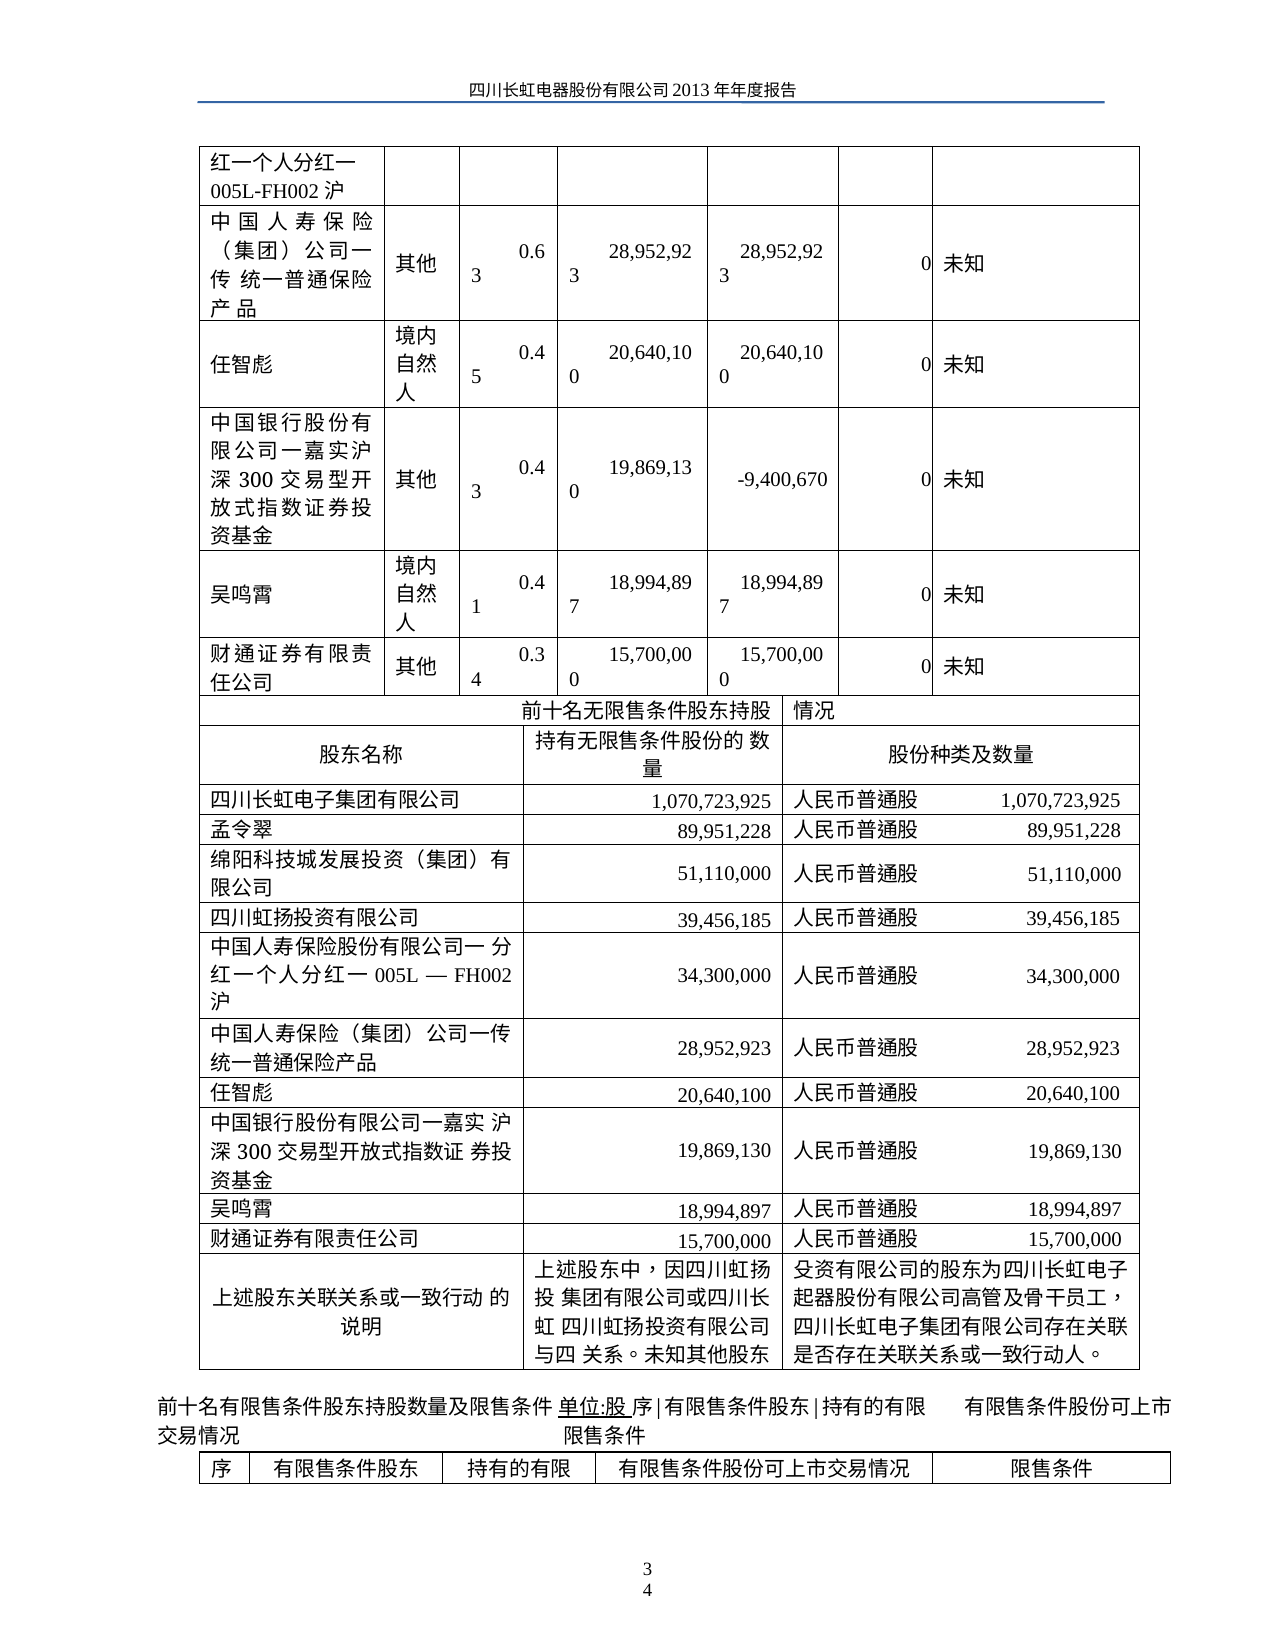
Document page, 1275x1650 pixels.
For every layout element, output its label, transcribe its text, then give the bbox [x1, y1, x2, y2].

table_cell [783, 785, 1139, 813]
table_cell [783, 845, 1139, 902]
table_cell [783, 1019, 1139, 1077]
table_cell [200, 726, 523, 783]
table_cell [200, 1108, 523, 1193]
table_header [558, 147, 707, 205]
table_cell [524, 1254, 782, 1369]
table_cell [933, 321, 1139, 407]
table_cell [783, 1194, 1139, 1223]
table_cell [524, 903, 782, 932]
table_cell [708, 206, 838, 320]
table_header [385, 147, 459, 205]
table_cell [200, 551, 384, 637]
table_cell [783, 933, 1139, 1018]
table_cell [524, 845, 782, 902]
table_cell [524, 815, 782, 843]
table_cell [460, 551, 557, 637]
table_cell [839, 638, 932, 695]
text 前十名有限售条件股东持股数量及限售条件 单位:股 序|有限售条件股东|持有的有限 有限售条件股份可上市交易情况 限售条件 [157, 1391, 1182, 1449]
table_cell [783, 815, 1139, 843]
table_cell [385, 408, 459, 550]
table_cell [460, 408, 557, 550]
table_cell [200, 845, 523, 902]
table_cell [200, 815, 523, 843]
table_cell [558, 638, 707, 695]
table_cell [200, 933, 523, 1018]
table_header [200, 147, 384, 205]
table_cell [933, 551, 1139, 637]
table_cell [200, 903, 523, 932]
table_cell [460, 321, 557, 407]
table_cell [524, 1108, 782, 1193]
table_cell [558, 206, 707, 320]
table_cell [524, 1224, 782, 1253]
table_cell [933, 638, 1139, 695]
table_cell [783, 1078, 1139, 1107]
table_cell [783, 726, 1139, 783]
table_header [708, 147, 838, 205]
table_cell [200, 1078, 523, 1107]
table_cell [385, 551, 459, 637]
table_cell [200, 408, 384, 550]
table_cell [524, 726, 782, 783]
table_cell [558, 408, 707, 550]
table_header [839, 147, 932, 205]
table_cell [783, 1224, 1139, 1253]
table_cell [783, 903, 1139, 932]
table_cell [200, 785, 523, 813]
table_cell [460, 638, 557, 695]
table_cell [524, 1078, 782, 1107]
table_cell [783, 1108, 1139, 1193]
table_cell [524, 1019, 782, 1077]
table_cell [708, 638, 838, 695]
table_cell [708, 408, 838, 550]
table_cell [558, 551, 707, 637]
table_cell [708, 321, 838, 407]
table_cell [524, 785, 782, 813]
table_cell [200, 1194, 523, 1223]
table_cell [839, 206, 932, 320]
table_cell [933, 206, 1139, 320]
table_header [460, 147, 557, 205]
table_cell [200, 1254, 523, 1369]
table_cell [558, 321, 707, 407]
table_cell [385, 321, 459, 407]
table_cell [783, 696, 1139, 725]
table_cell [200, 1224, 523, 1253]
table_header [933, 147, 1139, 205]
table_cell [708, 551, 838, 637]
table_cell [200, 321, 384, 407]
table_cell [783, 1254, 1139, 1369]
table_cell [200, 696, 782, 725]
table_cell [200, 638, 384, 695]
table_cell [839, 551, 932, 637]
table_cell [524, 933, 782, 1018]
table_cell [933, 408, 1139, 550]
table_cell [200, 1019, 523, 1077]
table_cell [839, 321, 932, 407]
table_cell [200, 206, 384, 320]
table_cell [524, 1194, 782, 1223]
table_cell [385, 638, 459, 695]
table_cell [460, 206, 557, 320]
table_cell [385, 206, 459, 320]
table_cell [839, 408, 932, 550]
